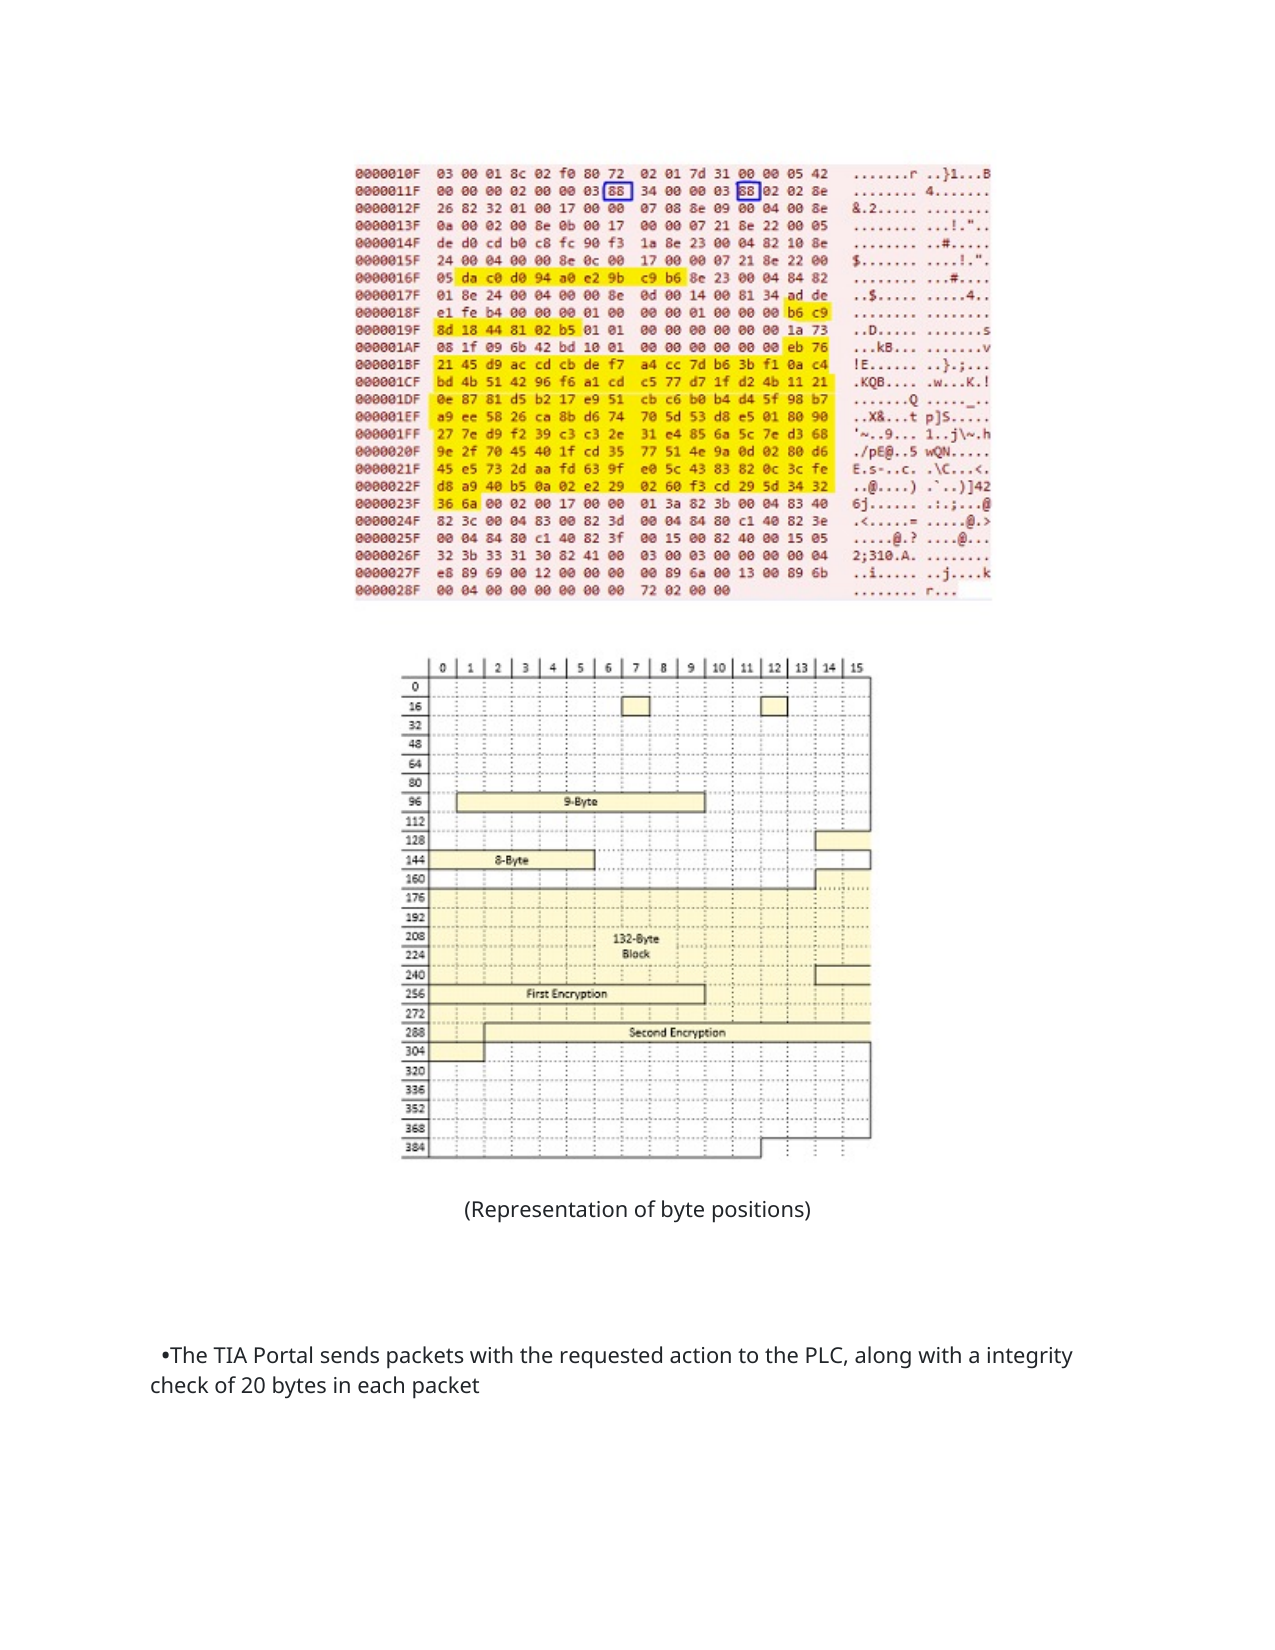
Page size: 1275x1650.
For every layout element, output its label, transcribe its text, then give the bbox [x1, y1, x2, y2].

text •The TIA Portal sends packets with the requested action to the PLC, along with a integrity check of 20 bytes in each packet [150, 1340, 1125, 1400]
text (Representation of byte positions) [150, 1193, 1125, 1223]
picture [353, 150, 997, 1164]
